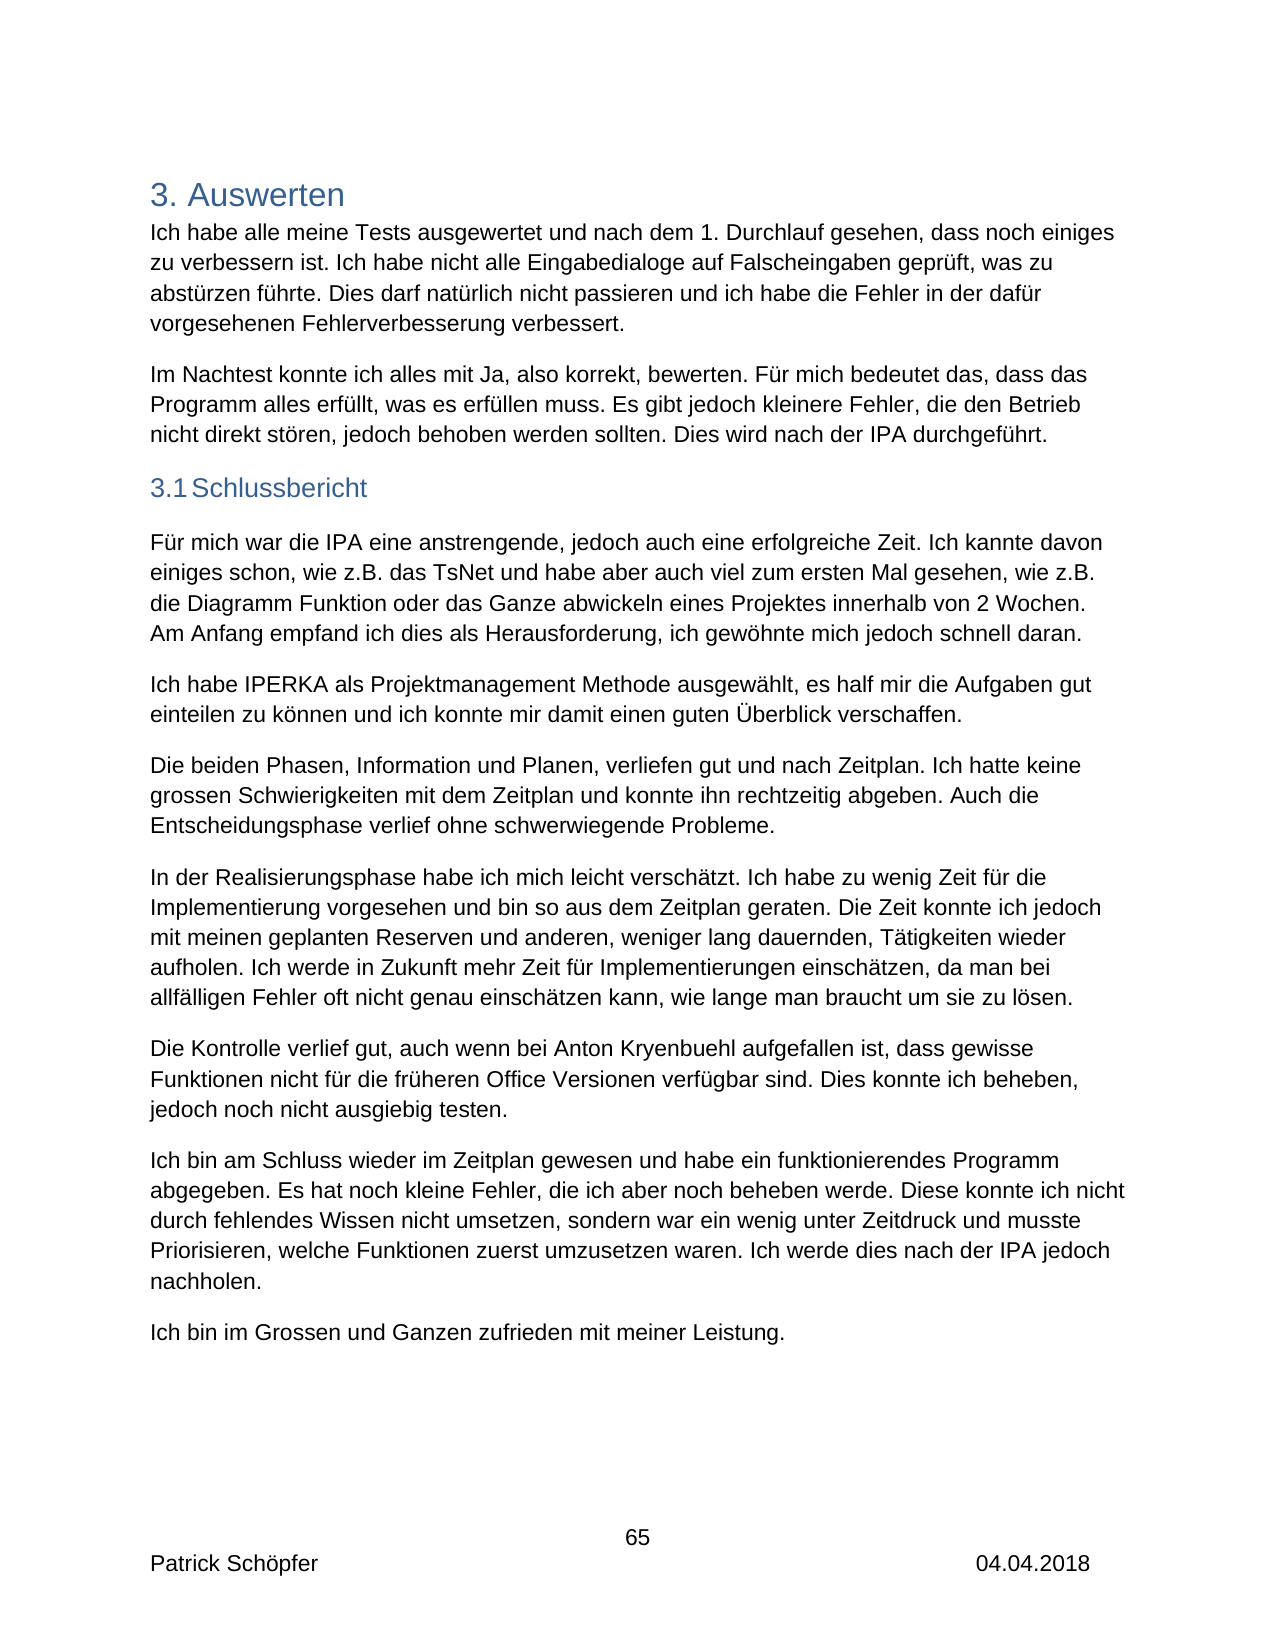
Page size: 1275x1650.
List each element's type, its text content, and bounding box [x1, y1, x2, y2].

subtitle Auswerten [150, 175, 1125, 213]
text Ich habe alle meine Tests ausgewertet und nach dem 1. Durchlauf gesehen, dass noch einiges zu verbessern ist. Ich habe nicht alle Eingabedialoge auf Falscheingaben geprüft, was zu abstürzen führte. Dies darf natürlich nicht passieren und ich habe die Fehler in der dafür vorgesehenen Fehlerverbesserung verbessert. [150, 219, 1125, 336]
text Ich bin am Schluss wieder im Zeitplan gewesen und habe ein funktionierendes Programm abgegeben. Es hat noch kleine Fehler, die ich aber noch beheben werde. Diese konnte ich nicht durch fehlendes Wissen nicht umsetzen, sondern war ein wenig unter Zeitdruck und musste Priorisieren, welche Funktionen zuerst umzusetzen waren. Ich werde dies nach der IPA jedoch nachholen. [150, 1147, 1125, 1294]
text Für mich war die IPA eine anstrengende, jedoch auch eine erfolgreiche Zeit. Ich kannte davon einiges schon, wie z.B. das TsNet und habe aber auch viel zum ersten Mal gesehen, wie z.B. die Diagramm Funktion oder das Ganze abwickeln eines Projektes innerhalb von 2 Wochen. Am Anfang empfand ich dies als Herausforderung, ich gewöhnte mich jedoch schnell daran. [150, 529, 1125, 646]
text Die Kontrolle verlief gut, auch wenn bei Anton Kryenbuehl aufgefallen ist, dass gewisse Funktionen nicht für die früheren Office Versionen verfügbar sind. Dies konnte ich beheben, jedoch noch nicht ausgiebig testen. [150, 1035, 1125, 1122]
text Im Nachtest konnte ich alles mit Ja, also korrekt, bewerten. Für mich bedeutet das, dass das Programm alles erfüllt, was es erfüllen muss. Es gibt jedoch kleinere Fehler, die den Betrieb nicht direkt stören, jedoch behoben werden sollten. Dies wird nach der IPA durchgeführt. [150, 361, 1125, 448]
text Die beiden Phasen, Information und Planen, verliefen gut und nach Zeitplan. Ich hatte keine grossen Schwierigkeiten mit dem Zeitplan und konnte ihn rechtzeitig abgeben. Auch die Entscheidungsphase verlief ohne schwerwiegende Probleme. [150, 752, 1125, 839]
subtitle Schlussbericht [150, 472, 1125, 503]
text In der Realisierungsphase habe ich mich leicht verschätzt. Ich habe zu wenig Zeit für die Implementierung vorgesehen und bin so aus dem Zeitplan geraten. Die Zeit konnte ich jedoch mit meinen geplanten Reserven und anderen, weniger lang dauernden, Tätigkeiten wieder aufholen. Ich werde in Zukunft mehr Zeit für Implementierungen einschätzen, da man bei allfälligen Fehler oft nicht genau einschätzen kann, wie lange man braucht um sie zu lösen. [150, 863, 1125, 1011]
text Ich habe IPERKA als Projektmanagement Methode ausgewählt, es half mir die Aufgaben gut einteilen zu können und ich konnte mir damit einen guten Überblick verschaffen. [150, 671, 1125, 727]
text Ich bin im Grossen und Ganzen zufrieden mit meiner Leistung. [150, 1319, 1125, 1345]
